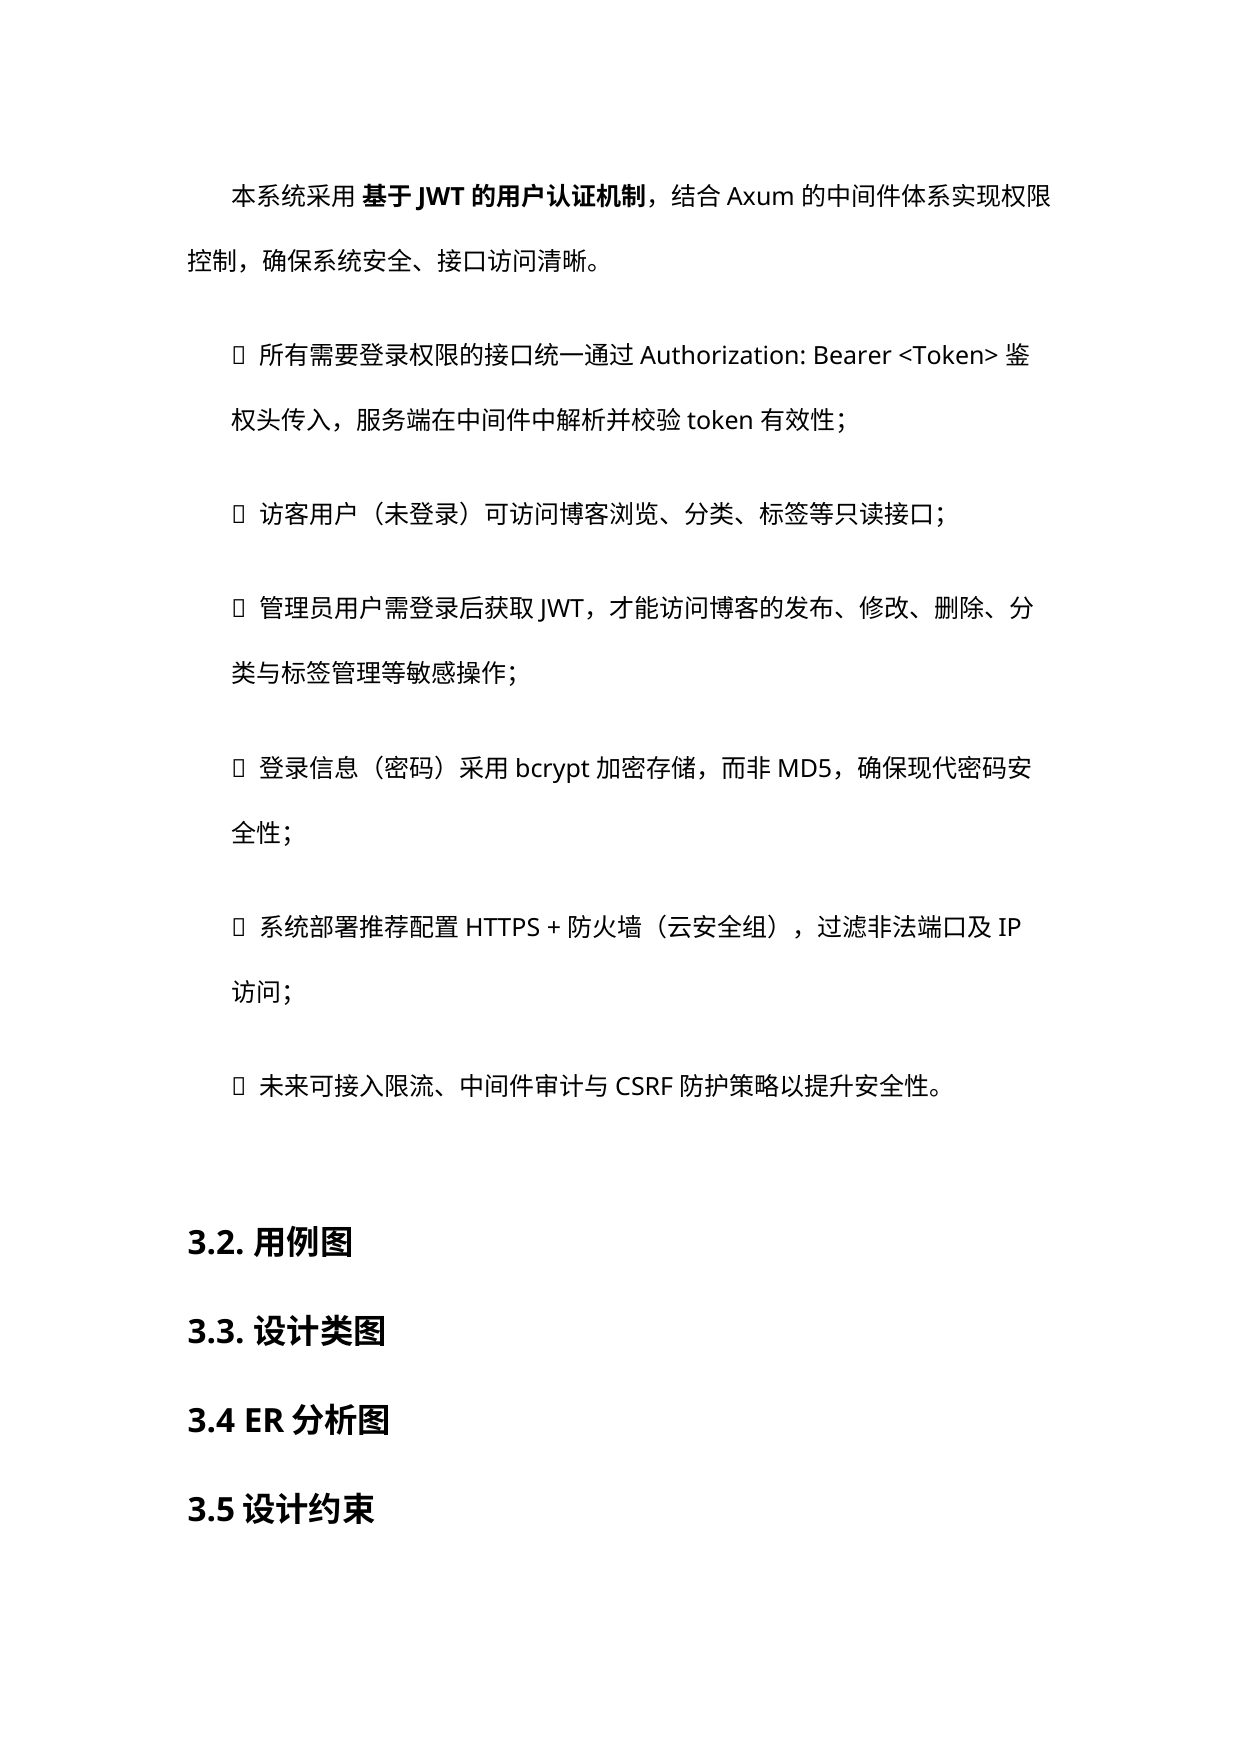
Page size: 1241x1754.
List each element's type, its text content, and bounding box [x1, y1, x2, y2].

text  访客用户（未登录）可访问博客浏览、分类、标签等只读接口； [231, 480, 1053, 545]
text  登录信息（密码）采用 bcrypt 加密存储，而非 MD5，确保现代密码安全性； [231, 734, 1053, 864]
text 3.5设计约束 [187, 1474, 1053, 1539]
text  管理员用户需登录后获取 JWT，才能访问博客的发布、修改、删除、分类与标签管理等敏感操作； [231, 574, 1053, 704]
text  所有需要登录权限的接口统一通过 Authorization: Bearer <Token> 鉴权头传入，服务端在中间件中解析并校验 token 有效性； [231, 321, 1053, 451]
text 3.3. 设计类图 [187, 1297, 1053, 1362]
text  系统部署推荐配置 HTTPS + 防火墙（云安全组），过滤非法端口及 IP 访问； [231, 893, 1053, 1023]
text 本系统采用 基于 JWT 的用户认证机制，结合 Axum 的中间件体系实现权限控制，确保系统安全、接口访问清晰。 [187, 162, 1053, 292]
text 3.2. 用例图 [187, 1208, 1053, 1273]
text  未来可接入限流、中间件审计与 CSRF 防护策略以提升安全性。 [231, 1052, 1053, 1117]
text 3.4 ER分析图 [187, 1386, 1053, 1451]
